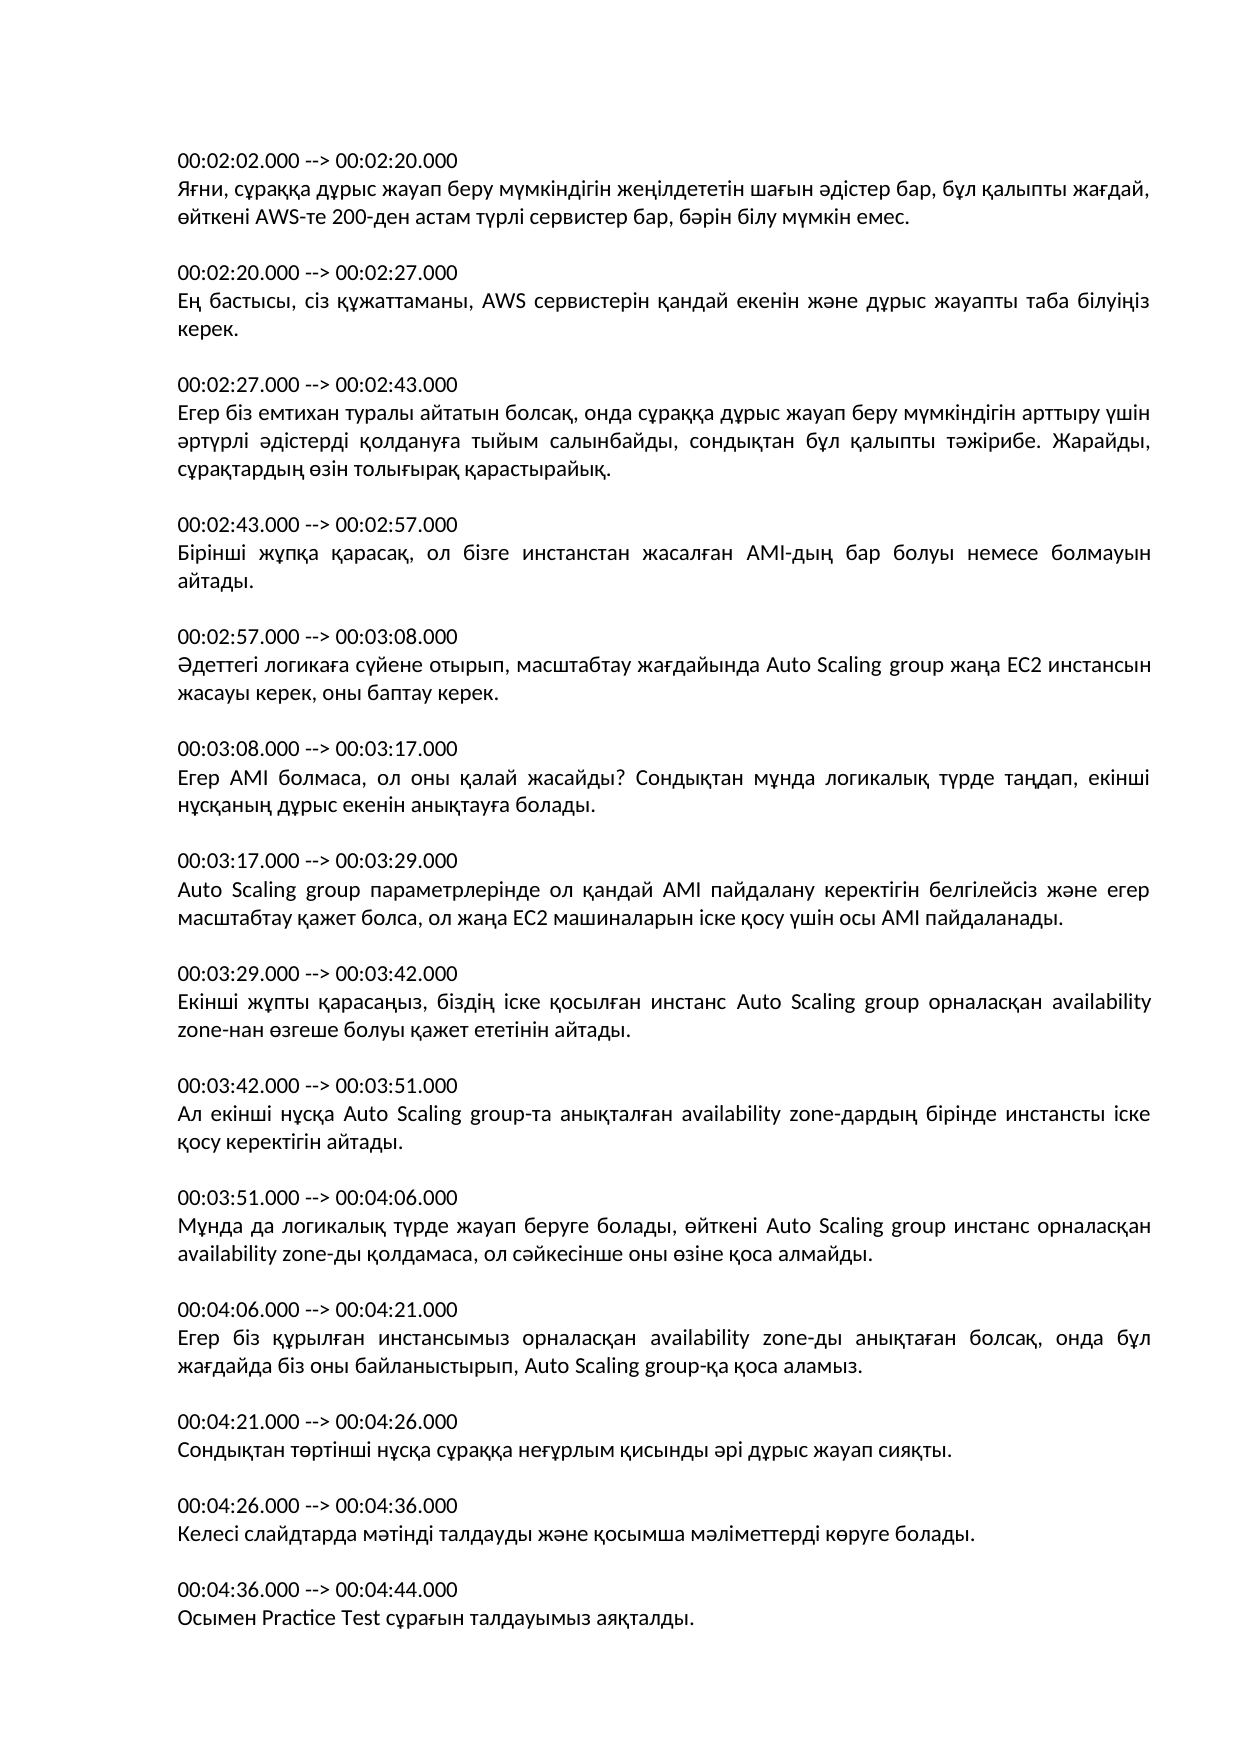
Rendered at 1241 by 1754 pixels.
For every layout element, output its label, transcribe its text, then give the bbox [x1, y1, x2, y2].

text Әдеттегі логикаға сүйене отырып, масштабтау жағдайында Auto Scaling group жаңа EC2 инстансын жасауы керек, оны баптау керек. [177, 651, 1152, 707]
text Егер біз құрылған инстансымыз орналасқан availability zone-ды анықтаған болсақ, онда бұл жағдайда біз оны байланыстырып, Auto Scaling group-қа қоса аламыз. [177, 1323, 1152, 1379]
text 00:02:27.000 --> 00:02:43.000 [177, 370, 1152, 398]
text Егер AMI болмаса, ол оны қалай жасайды? Сондықтан мұнда логикалық түрде таңдап, екінші нұсқаның дұрыс екенін анықтауға болады. [177, 763, 1152, 819]
text Бірінші жұпқа қарасақ, ол бізге инстанстан жасалған AMI-дың бар болуы немесе болмауын айтады. [177, 538, 1152, 594]
text 00:02:57.000 --> 00:03:08.000 [177, 622, 1152, 651]
text 00:03:29.000 --> 00:03:42.000 [177, 959, 1152, 987]
text Келесі слайдтарда мәтінді талдауды және қосымша мәліметтерді көруге болады. [177, 1519, 1152, 1547]
text Auto Scaling group параметрлерінде ол қандай AMI пайдалану керектігін белгілейсіз және егер масштабтау қажет болса, ол жаңа EC2 машиналарын іске қосу үшін осы AMI пайдаланады. [177, 875, 1152, 931]
text 00:04:36.000 --> 00:04:44.000 [177, 1575, 1152, 1603]
text 00:03:42.000 --> 00:03:51.000 [177, 1071, 1152, 1099]
text 00:04:06.000 --> 00:04:21.000 [177, 1295, 1152, 1323]
text 00:03:51.000 --> 00:04:06.000 [177, 1183, 1152, 1211]
text Ал екінші нұсқа Auto Scaling group-та анықталған availability zone-дардың бірінде инстансты іске қосу керектігін айтады. [177, 1099, 1152, 1155]
text Сондықтан төртінші нұсқа сұраққа неғұрлым қисынды әрі дұрыс жауап сияқты. [177, 1435, 1152, 1463]
text Егер біз емтихан туралы айтатын болсақ, онда сұраққа дұрыс жауап беру мүмкіндігін арттыру үшін әртүрлі әдістерді қолдануға тыйым салынбайды, сондықтан бұл қалыпты тәжірибе. Жарайды, сұрақтардың өзін толығырақ қарастырайық. [177, 398, 1152, 482]
text 00:02:02.000 --> 00:02:20.000 [177, 146, 1152, 174]
text 00:04:21.000 --> 00:04:26.000 [177, 1407, 1152, 1435]
text 00:02:20.000 --> 00:02:27.000 [177, 258, 1152, 286]
text 00:02:43.000 --> 00:02:57.000 [177, 510, 1152, 538]
text 00:04:26.000 --> 00:04:36.000 [177, 1491, 1152, 1519]
text Мұнда да логикалық түрде жауап беруге болады, өйткені Auto Scaling group инстанс орналасқан availability zone-ды қолдамаса, ол сәйкесінше оны өзіне қоса алмайды. [177, 1211, 1152, 1267]
text Екінші жұпты қарасаңыз, біздің іске қосылған инстанс Auto Scaling group орналасқан availability zone-нан өзгеше болуы қажет ететінін айтады. [177, 987, 1152, 1043]
text Осымен Practice Test сұрағын талдауымыз аяқталды. [177, 1603, 1152, 1631]
text 00:03:08.000 --> 00:03:17.000 [177, 734, 1152, 763]
text 00:03:17.000 --> 00:03:29.000 [177, 847, 1152, 875]
text Ең бастысы, сіз құжаттаманы, AWS сервистерін қандай екенін және дұрыс жауапты таба білуіңіз керек. [177, 286, 1152, 342]
text Яғни, сұраққа дұрыс жауап беру мүмкіндігін жеңілдететін шағын әдістер бар, бұл қалыпты жағдай, өйткені AWS-те 200-ден астам түрлі сервистер бар, бәрін білу мүмкін емес. [177, 174, 1152, 230]
